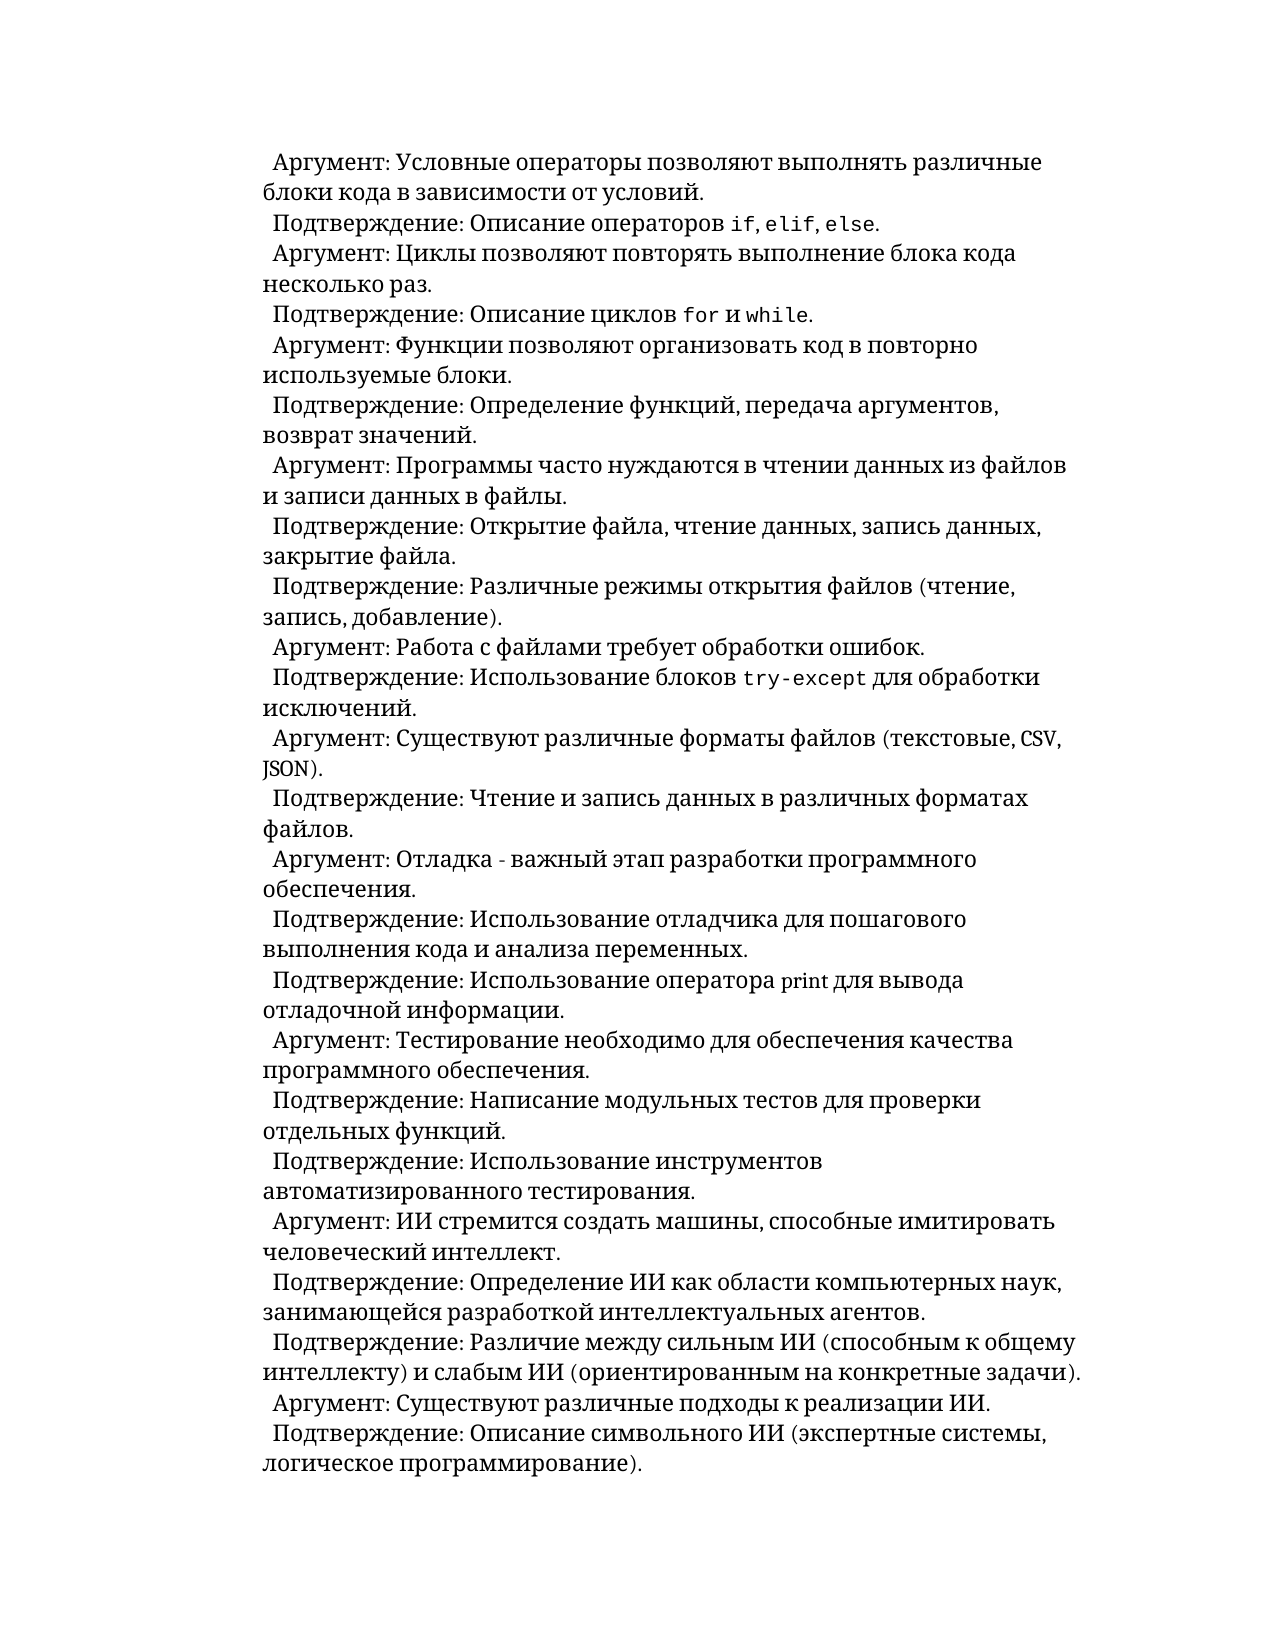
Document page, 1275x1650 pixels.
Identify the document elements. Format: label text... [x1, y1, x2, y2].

list Подтверждение: Использование блоков try-except для обработки исключений. [262, 665, 1087, 722]
list Аргумент: Работа с файлами требует обработки ошибок. [262, 634, 1087, 661]
list Подтверждение: Различные режимы открытия файлов (чтение, запись, добавление). [262, 574, 1087, 631]
list Подтверждение: Определение ИИ как области компьютерных наук, занимающейся разработкой интеллектуальных агентов. [262, 1269, 1087, 1326]
list Аргумент: Существуют различные подходы к реализации ИИ. [262, 1390, 1087, 1417]
list Аргумент: Отладка - важный этап разработки программного обеспечения. [262, 847, 1087, 903]
list Аргумент: Программы часто нуждаются в чтении данных из файлов и записи данных в файлы. [262, 453, 1087, 510]
list Подтверждение: Открытие файла, чтение данных, запись данных, закрытие файла. [262, 514, 1087, 570]
list Аргумент: Существуют различные форматы файлов (текстовые, CSV, JSON). [262, 726, 1087, 782]
list Подтверждение: Использование оператора print для вывода отладочной информации. [262, 967, 1087, 1024]
list Подтверждение: Использование инструментов автоматизированного тестирования. [262, 1149, 1087, 1205]
list Аргумент: Условные операторы позволяют выполнять различные блоки кода в зависимости от условий. [262, 150, 1087, 207]
list Подтверждение: Использование отладчика для пошагового выполнения кода и анализа переменных. [262, 907, 1087, 963]
list Подтверждение: Написание модульных тестов для проверки отдельных функций. [262, 1088, 1087, 1145]
list Подтверждение: Описание циклов for и while. [262, 302, 1087, 328]
list Аргумент: ИИ стремится создать машины, способные имитировать человеческий интеллект. [262, 1209, 1087, 1266]
list Подтверждение: Определение функций, передача аргументов, возврат значений. [262, 393, 1087, 449]
list Подтверждение: Описание символьного ИИ (экспертные системы, логическое программирование). [262, 1421, 1087, 1477]
list Аргумент: Циклы позволяют повторять выполнение блока кода несколько раз. [262, 241, 1087, 298]
list Аргумент: Функции позволяют организовать код в повторно используемые блоки. [262, 332, 1087, 389]
list Аргумент: Тестирование необходимо для обеспечения качества программного обеспечения. [262, 1028, 1087, 1084]
list Подтверждение: Чтение и запись данных в различных форматах файлов. [262, 786, 1087, 843]
list Подтверждение: Описание операторов if, elif, else. [262, 210, 1087, 237]
list Подтверждение: Различие между сильным ИИ (способным к общему интеллекту) и слабым ИИ (ориентированным на конкретные задачи). [262, 1330, 1087, 1386]
